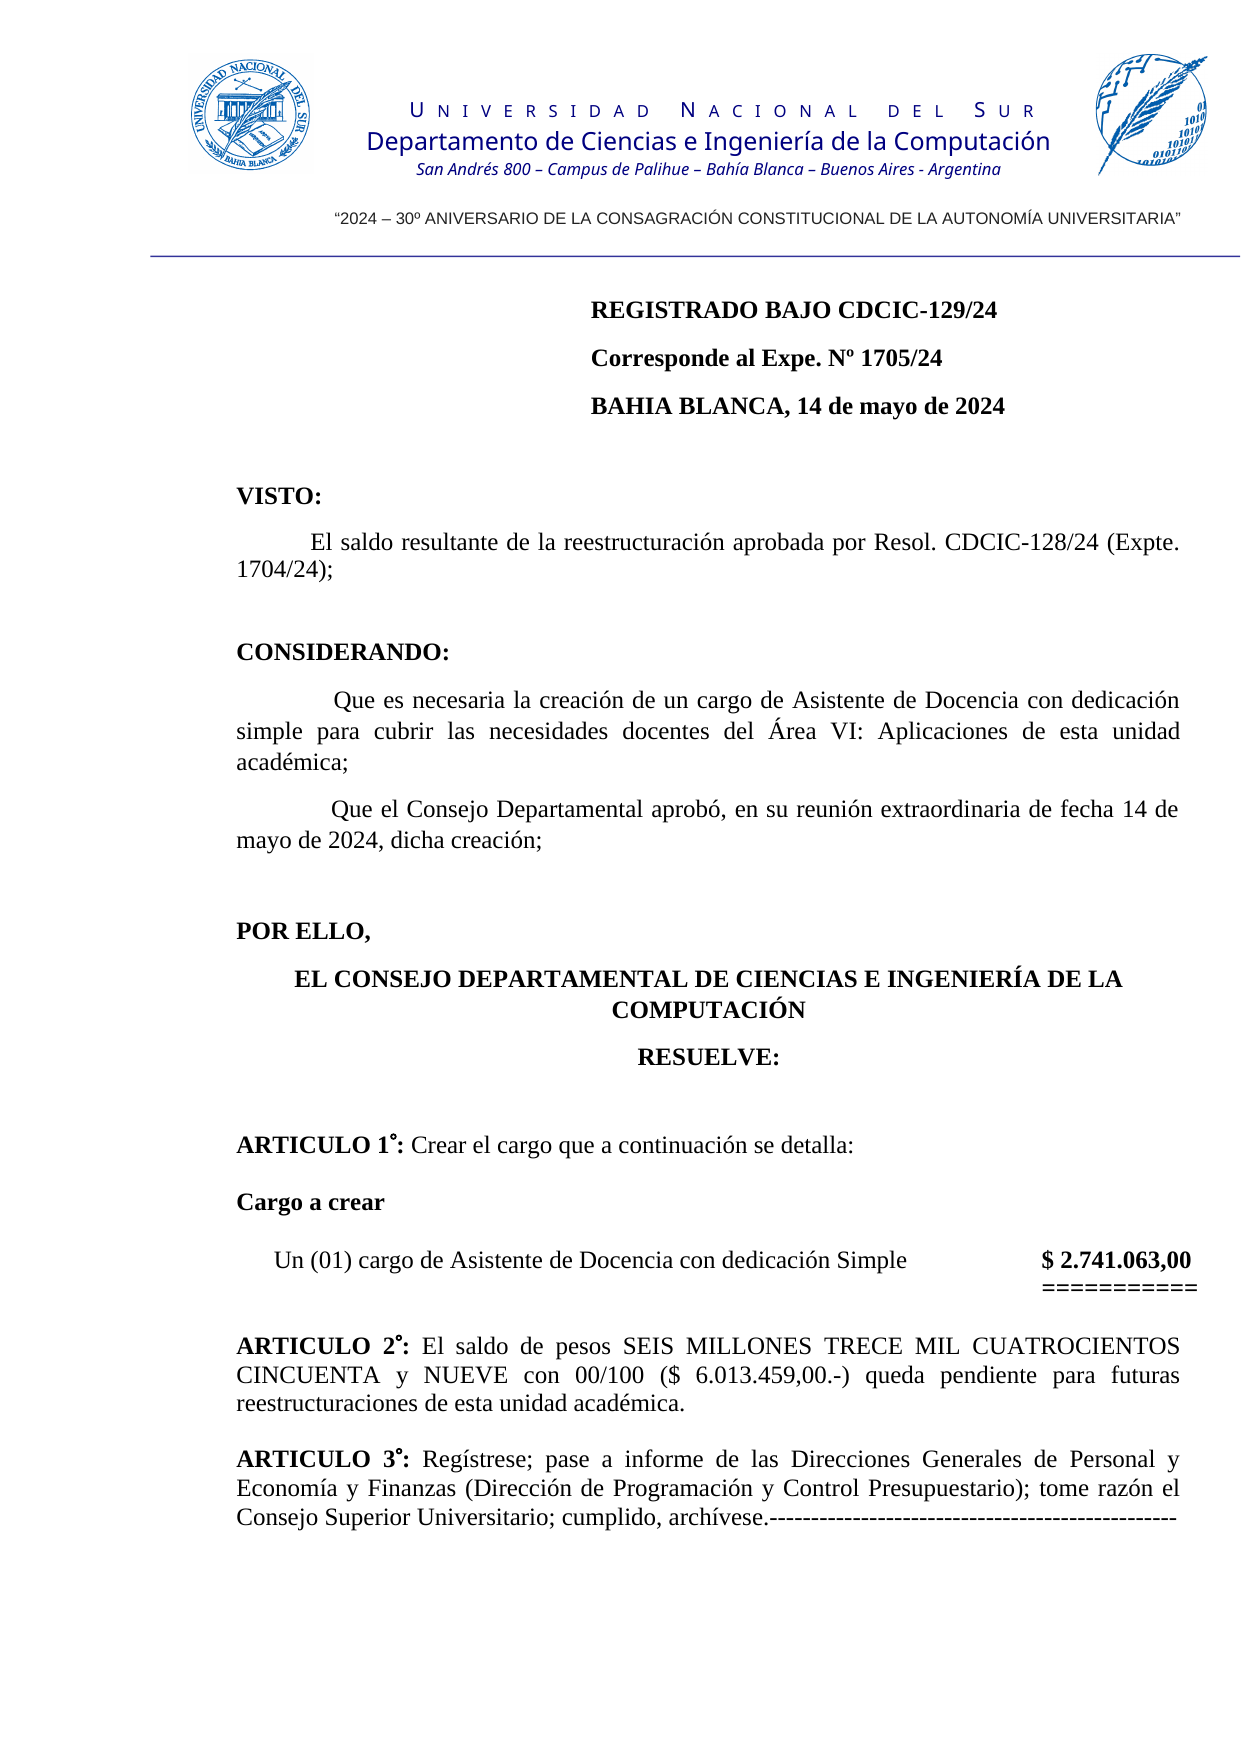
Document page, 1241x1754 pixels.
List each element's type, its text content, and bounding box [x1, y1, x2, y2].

text REGISTRADO BAJO CDCIC-129/24 [236, 295, 1181, 324]
text Cargo a crear [236, 1187, 1181, 1216]
text ARTICULO 2: El saldo de pesos SEIS MILLONES TRECE MIL CUATROCIENTOS CINCUENTA y NUEVE con 00/100 ($ 6.013.459,00.-) queda pendiente para futuras reestructuraciones de esta unidad académica. [236, 1331, 1181, 1417]
text RESUELVE: [236, 1042, 1181, 1071]
text El saldo resultante de la reestructuración aprobada por Resol. CDCIC-128/24 (Expte. 1704/24); [236, 529, 1181, 583]
table_header $ 2.741.063,00 =========== [1030, 1245, 1222, 1302]
text Que el Consejo Departamental aprobó, en su reunión extraordinaria de fecha 14 de mayo de 2024, dicha creación; [236, 794, 1181, 854]
text Corresponde al Expe. Nº 1705/24 [236, 343, 1181, 372]
text ARTICULO 3: Regístrese; pase a informe de las Direcciones Generales de Personal y Economía y Finanzas (Dirección de Programación y Control Presupuestario); tome razón el Consejo Superior Universitario; cumplido, archívese.------------------------------------------------- [236, 1444, 1181, 1531]
picture [187, 53, 315, 174]
text BAHIA BLANCA, 14 de mayo de 2024 [236, 391, 1181, 419]
text EL CONSEJO DEPARTAMENTAL DE CIENCIAS E INGENIERÍA DE LA COMPUTACIÓN [236, 964, 1181, 1023]
text POR ELLO, [236, 916, 1181, 945]
text CONSIDERANDO: [236, 637, 1181, 666]
text VISTO: [236, 481, 1181, 510]
text Que es necesaria la creación de un cargo de Asistente de Docencia con dedicación simple para cubrir las necesidades docentes del Área VI: Aplicaciones de esta unidad académica; [236, 685, 1181, 776]
text ARTICULO 1: Crear el cargo que a continuación se detalla: [236, 1130, 1181, 1158]
table_header Un (01) cargo de Asistente de Docencia con dedicación Simple [262, 1245, 1030, 1302]
picture [1095, 53, 1209, 176]
